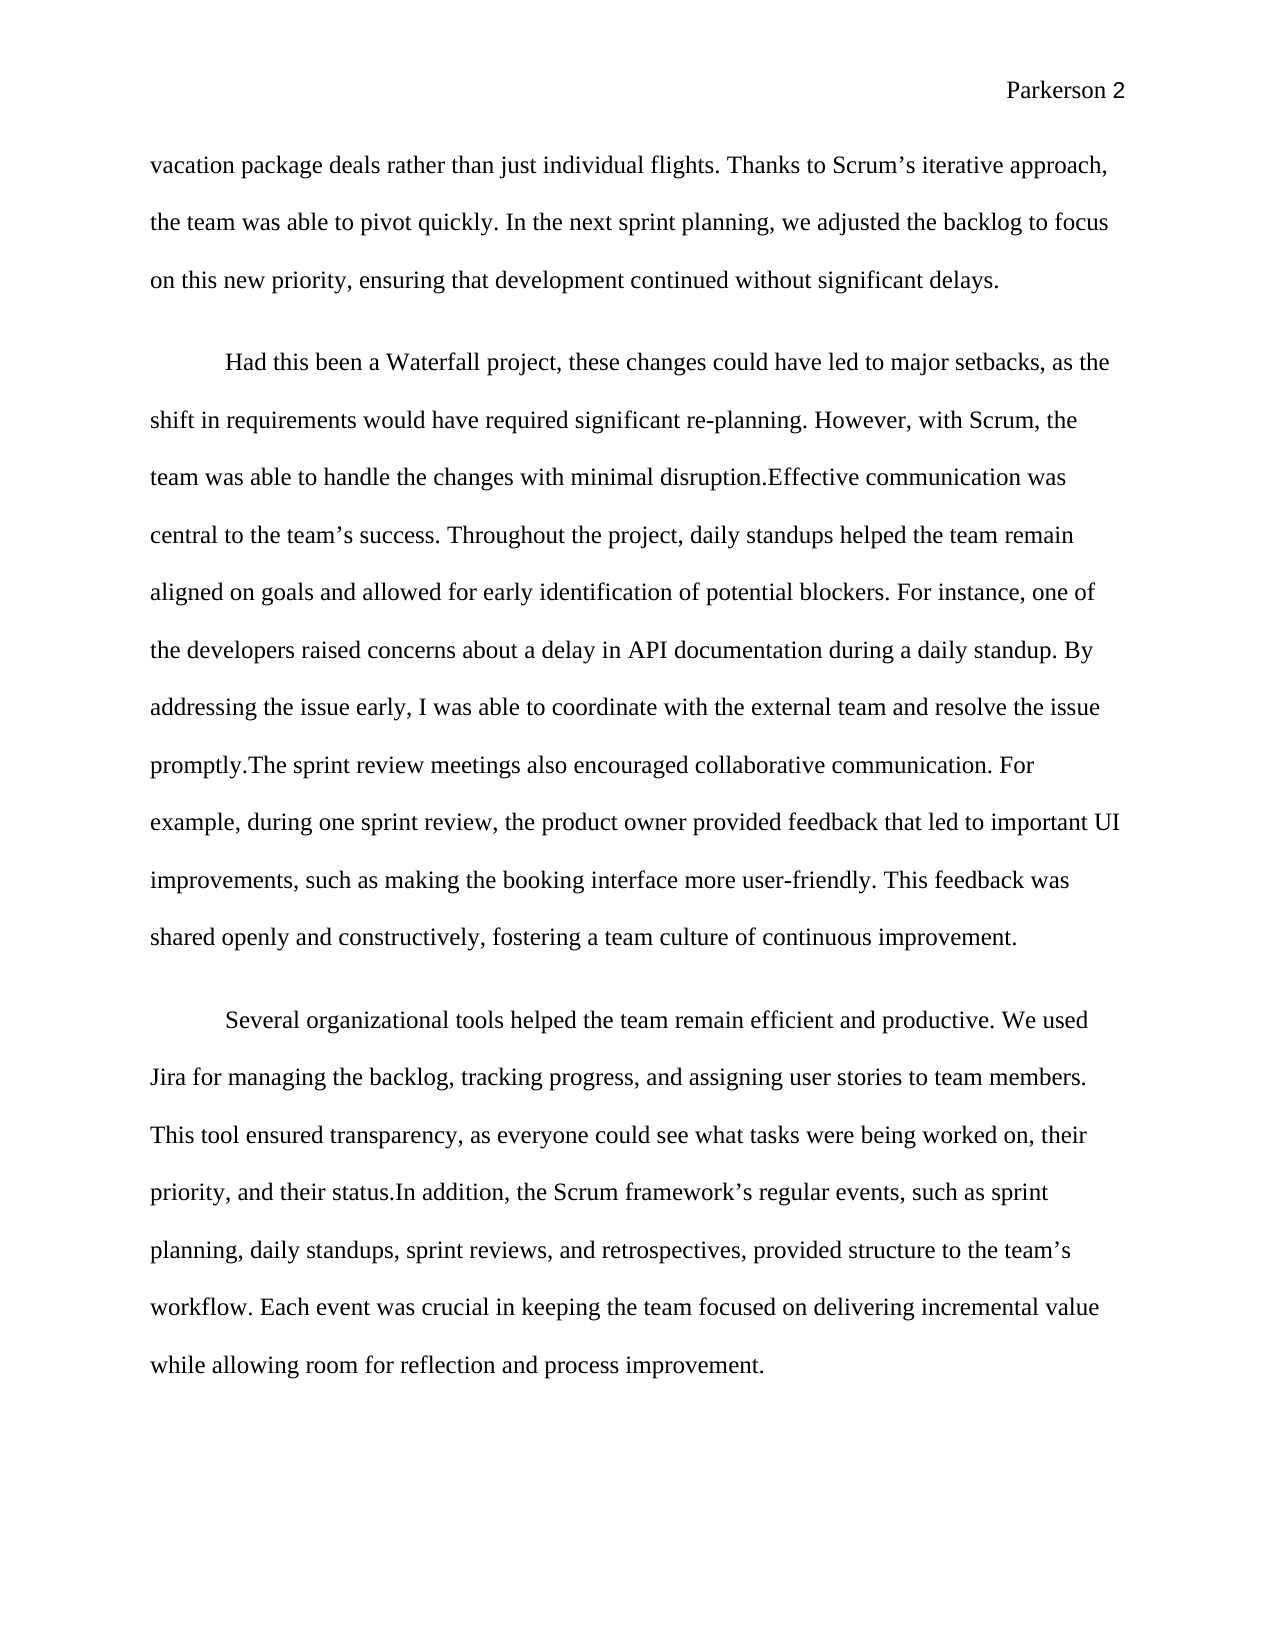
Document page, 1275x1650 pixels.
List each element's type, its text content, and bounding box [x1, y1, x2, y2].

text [150, 150, 1125, 294]
text Had this been a Waterfall project, these changes could have led to major setbacks, as the shift in requirements would have required significant re-planning. However, with Scrum, the team was able to handle the changes with minimal disruption.Effective communication was central to the team’s success. Throughout the project, daily standups helped the team remain aligned on goals and allowed for early identification of potential blockers. For instance, one of the developers raised concerns about a delay in API documentation during a daily standup. By addressing the issue early, I was able to coordinate with the external team and resolve the issue promptly.The sprint review meetings also encouraged collaborative communication. For example, during one sprint review, the product owner provided feedback that led to important UI improvements, such as making the booking interface more user-friendly. This feedback was shared openly and constructively, fostering a team culture of continuous improvement. [150, 347, 1125, 951]
text Several organizational tools helped the team remain efficient and productive. We used Jira for managing the backlog, tracking progress, and assigning user stories to team members. This tool ensured transparency, as everyone could see what tasks were being worked on, their priority, and their status.In addition, the Scrum framework’s regular events, such as sprint planning, daily standups, sprint reviews, and retrospectives, provided structure to the team’s workflow. Each event was crucial in keeping the team focused on delivering incremental value while allowing room for reflection and process improvement. [150, 1005, 1125, 1379]
